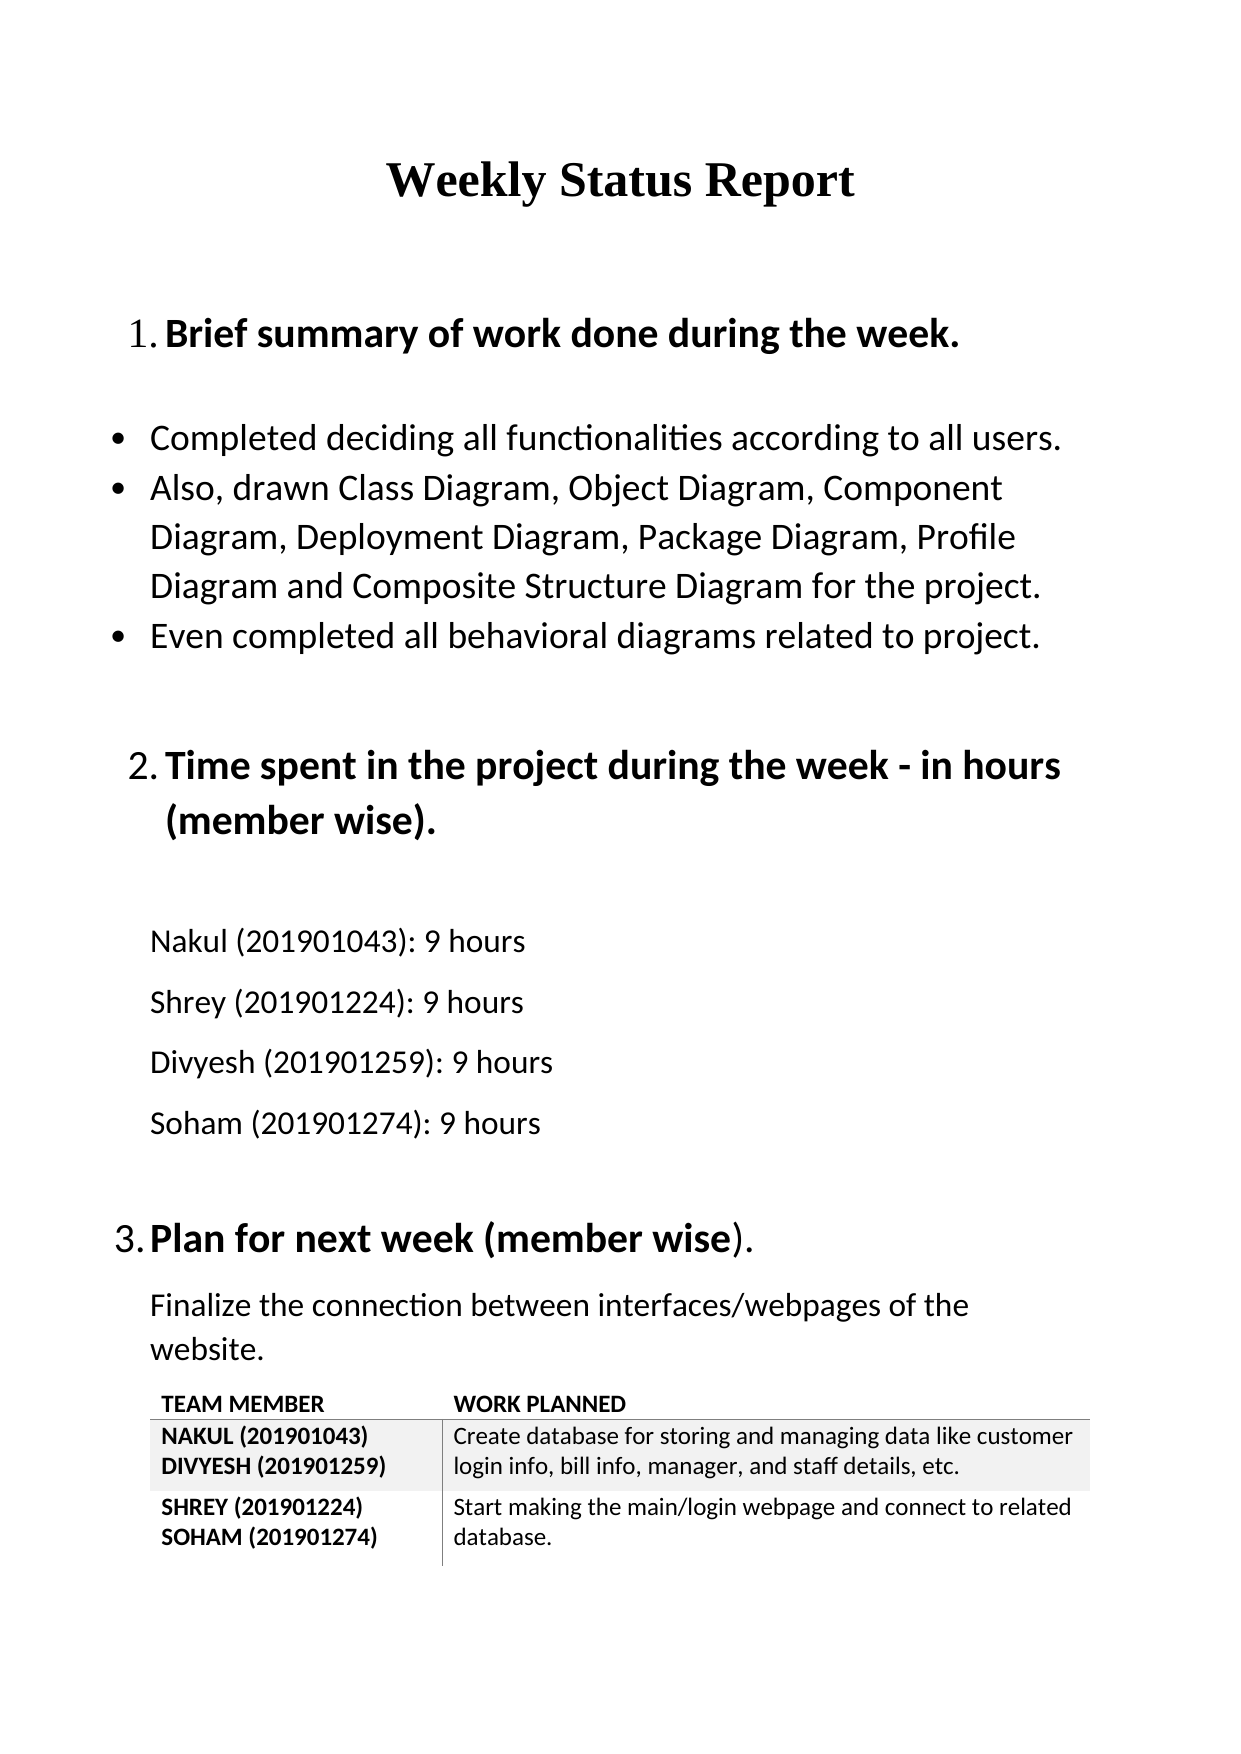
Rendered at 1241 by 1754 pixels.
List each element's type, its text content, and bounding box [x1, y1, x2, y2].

text Shrey (201901224): 9 hours [150, 981, 1090, 1021]
list Completed deciding all functionalities according to all users. [112, 414, 1090, 460]
list Also, drawn Class Diagram, Object Diagram, Component Diagram, Deployment Diagram, Package Diagram, Profile Diagram and Composite Structure Diagram for the project. [112, 463, 1090, 608]
list Plan for next week (member wise). [91, 1212, 1090, 1263]
text Nakul (201901043): 9 hours [150, 920, 1090, 961]
text Divyesh (201901259): 9 hours [150, 1041, 1090, 1082]
table_header Team Member [150, 1388, 442, 1419]
table_header Work planned [442, 1388, 1090, 1419]
text Finalize the connection between interfaces/webpages of the website. [150, 1284, 1090, 1368]
table_cell Shrey (201901224) Soham (201901274) [150, 1491, 442, 1566]
list Brief summary of work done during the week. [127, 307, 1090, 358]
list Even completed all behavioral diagrams related to project. [112, 612, 1090, 658]
table_cell Create database for storing and managing data like customer login info, bill info, manager, and staff details, etc. [443, 1420, 1090, 1491]
text Weekly Status Report [150, 150, 1090, 207]
list Time spent in the project during the week - in hours (member wise). [127, 739, 1090, 844]
text Soham (201901274): 9 hours [150, 1102, 1090, 1143]
table_cell Start making the main/login webpage and connect to related database. [443, 1491, 1090, 1566]
table_cell Nakul (201901043) Divyesh (201901259) [150, 1420, 442, 1491]
